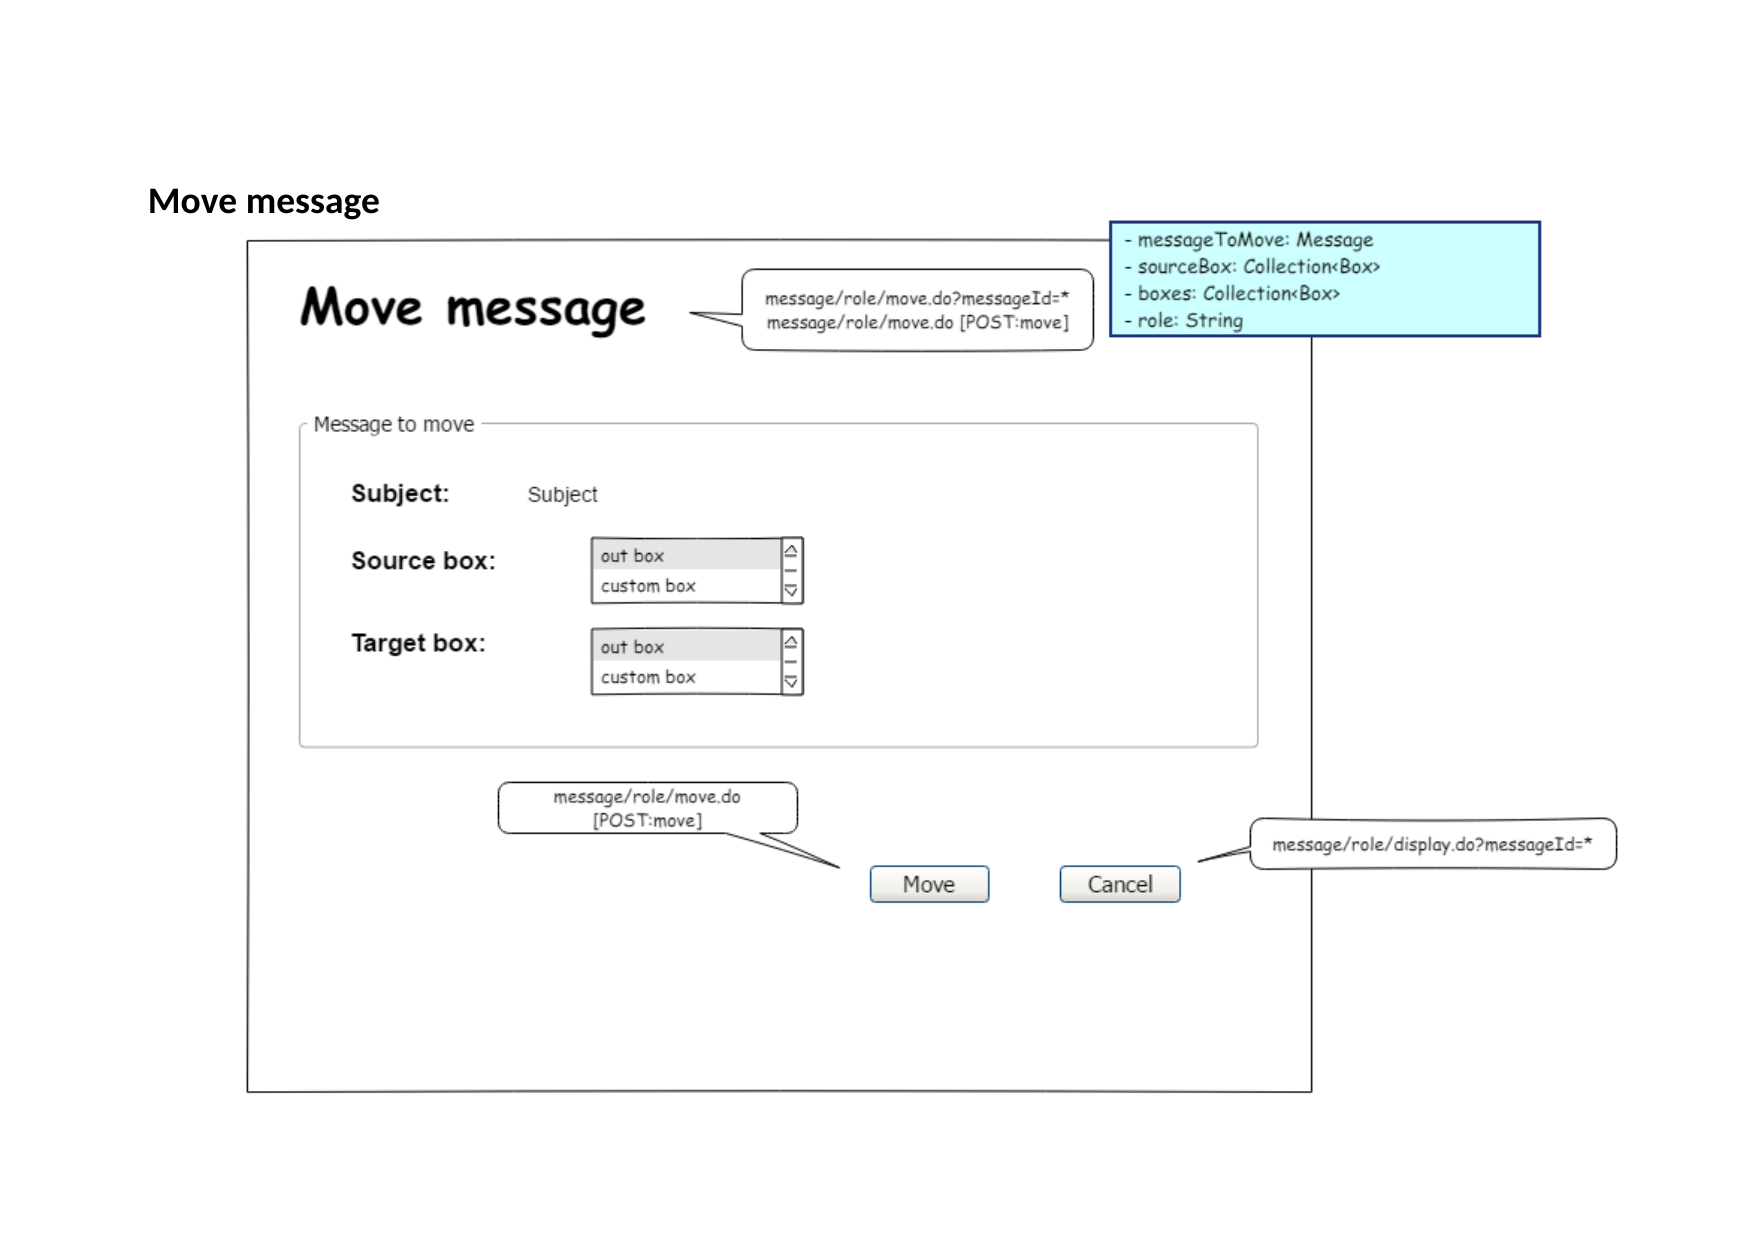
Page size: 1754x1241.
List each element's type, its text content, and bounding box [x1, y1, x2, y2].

picture [240, 212, 1621, 1098]
text Move message [148, 177, 1606, 223]
